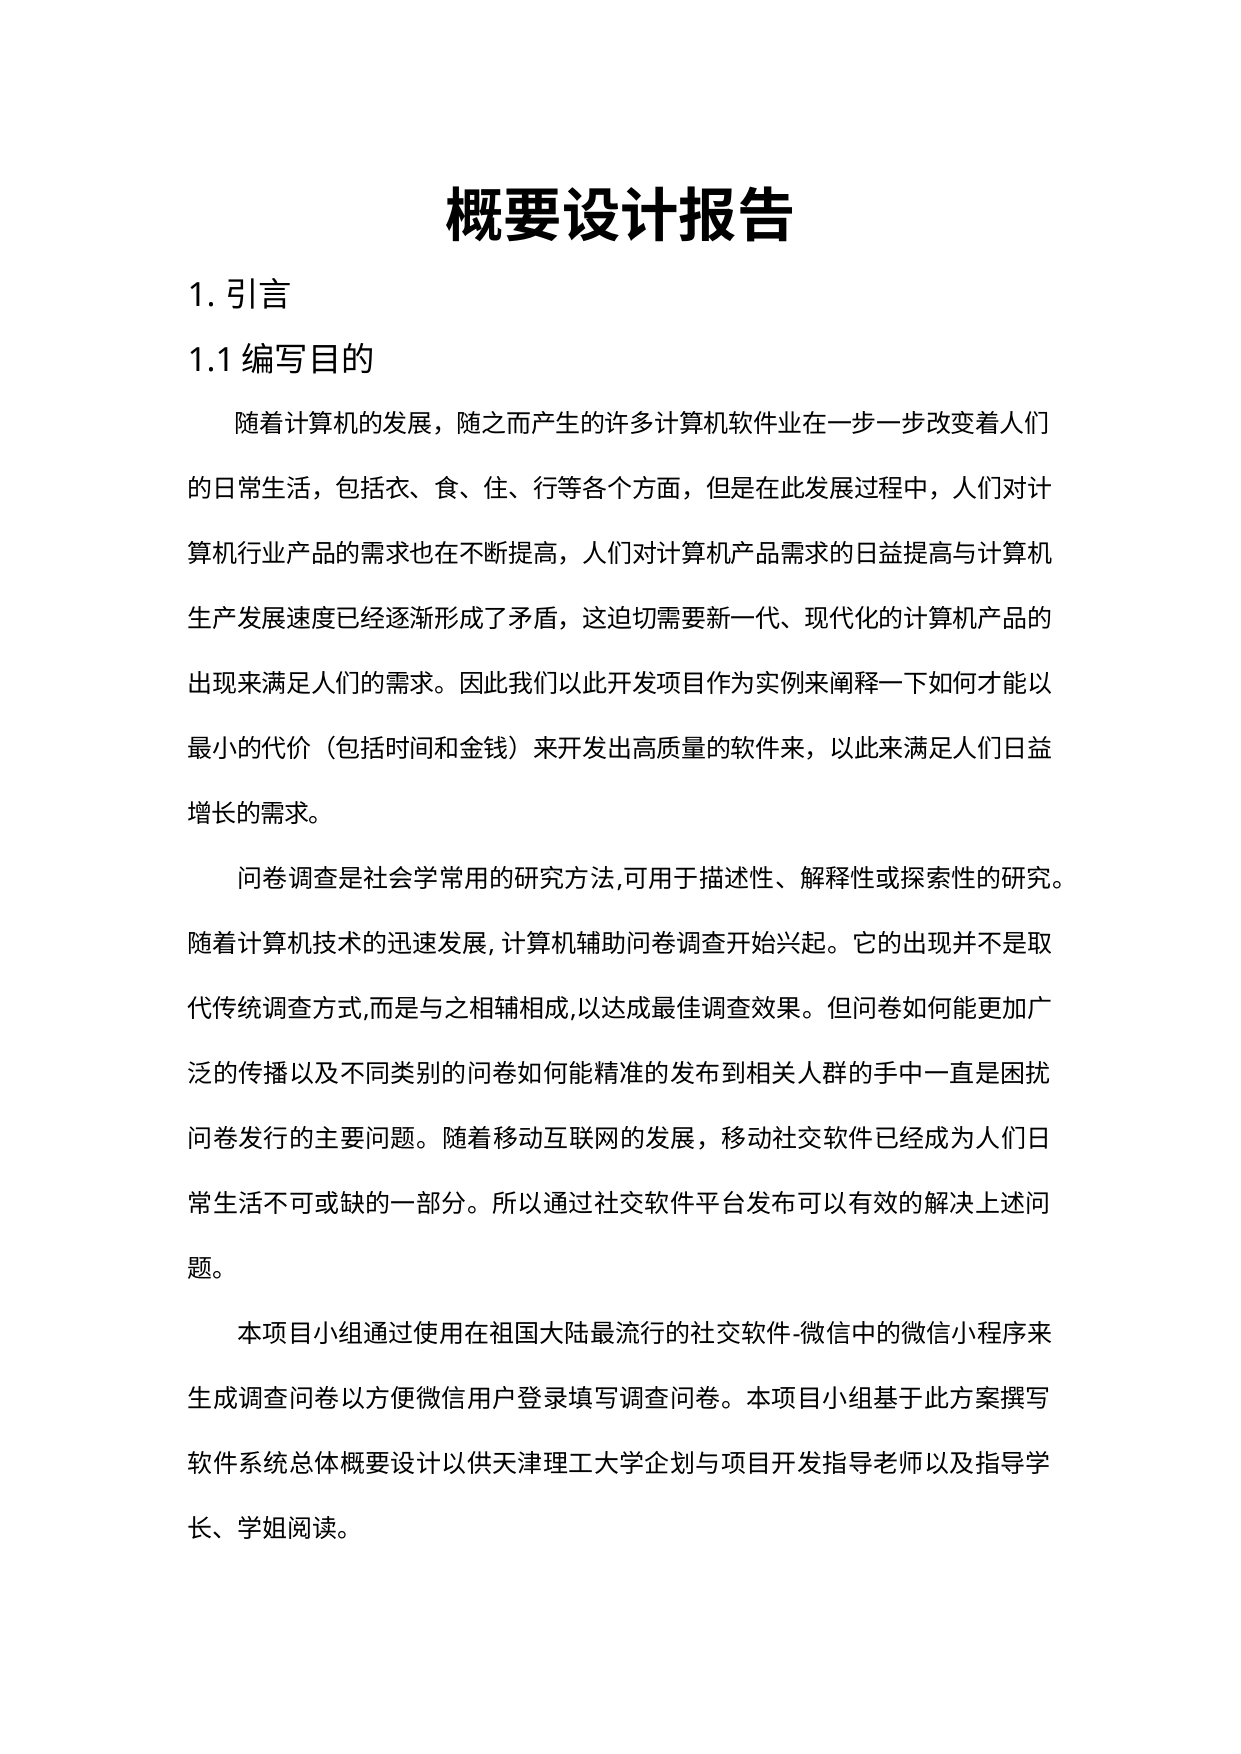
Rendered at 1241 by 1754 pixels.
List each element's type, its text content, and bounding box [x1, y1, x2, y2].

list 引言 [187, 259, 1053, 324]
text 概要设计报告 [187, 162, 1053, 259]
text 随着计算机的发展，随之而产生的许多计算机软件业在一步一步改变着人们的日常生活，包括衣、食、住、行等各个方面，但是在此发展过程中，人们对计算机行业产品的需求也在不断提高，人们对计算机产品需求的日益提高与计算机生产发展速度已经逐渐形成了矛盾，这迫切需要新一代、现代化的计算机产品的出现来满足人们的需求。因此我们以此开发项目作为实例来阐释一下如何才能以最小的代价（包括时间和金钱）来开发出高质量的软件来，以此来满足人们日益增长的需求。 [187, 389, 1053, 844]
text 本项目小组通过使用在祖国大陆最流行的社交软件-微信中的微信小程序来生成调查问卷以方便微信用户登录填写调查问卷。本项目小组基于此方案撰写软件系统总体概要设计以供天津理工大学企划与项目开发指导老师以及指导学长、学姐阅读。 [187, 1299, 1053, 1559]
text 问卷调查是社会学常用的研究方法,可用于描述性、解释性或探索性的研究。随着计算机技术的迅速发展, 计算机辅助问卷调查开始兴起。它的出现并不是取代传统调查方式,而是与之相辅相成,以达成最佳调查效果。但问卷如何能更加广泛的传播以及不同类别的问卷如何能精准的发布到相关人群的手中一直是困扰问卷发行的主要问题。随着移动互联网的发展，移动社交软件已经成为人们日常生活不可或缺的一部分。所以通过社交软件平台发布可以有效的解决上述问题。 [187, 844, 1053, 1299]
text 1.1编写目的 [187, 324, 1053, 389]
